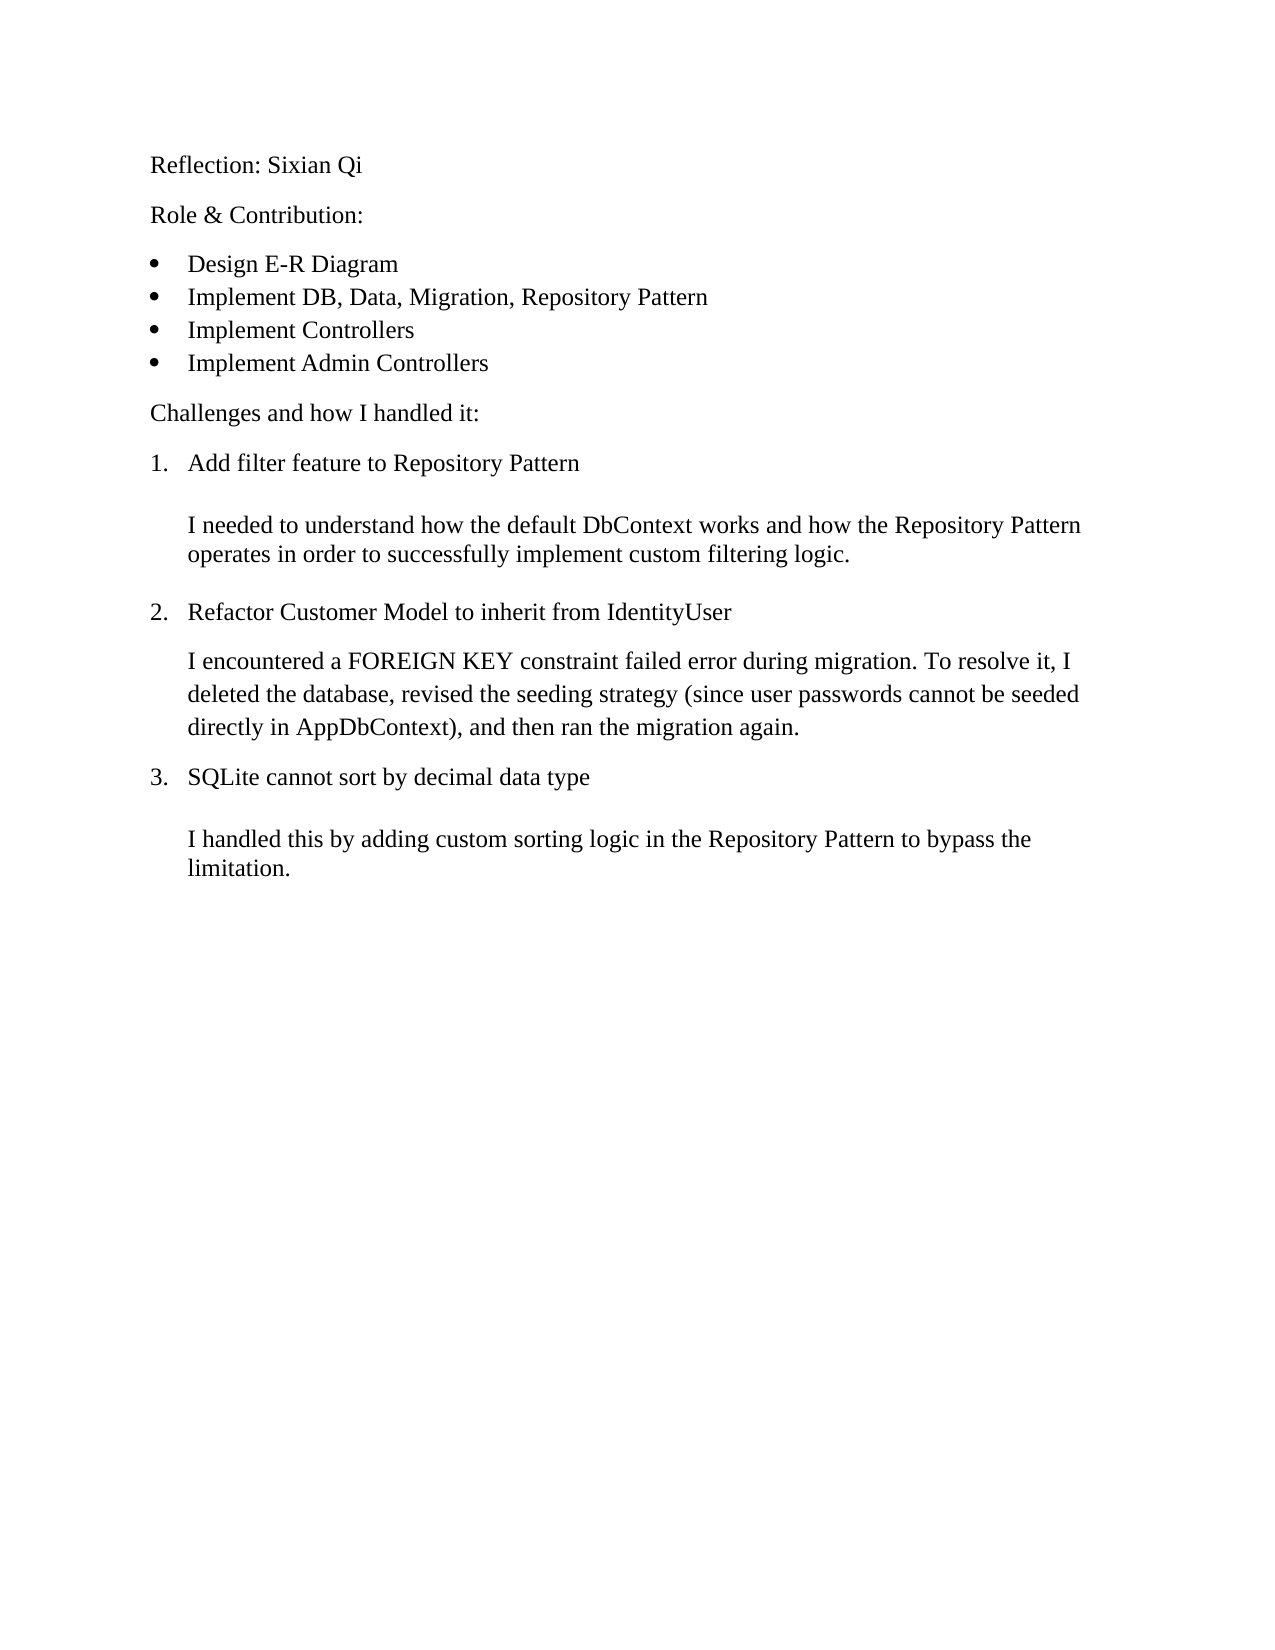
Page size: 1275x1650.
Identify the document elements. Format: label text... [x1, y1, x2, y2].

list Add filter feature to Repository Pattern [150, 448, 1125, 477]
text Reflection: Sixian Qi [150, 150, 1125, 179]
list SQLite cannot sort by decimal data type [150, 762, 1125, 791]
text Role & Contribution: [150, 200, 1125, 228]
text Challenges and how I handled it: [150, 398, 1125, 427]
list Implement Controllers [150, 315, 1125, 344]
list Design E-R Diagram [150, 249, 1125, 278]
text I needed to understand how the default DbContext works and how the Repository Pattern operates in order to successfully implement custom filtering logic. [187, 510, 1125, 567]
list Refactor Customer Model to inherit from IdentityUser [150, 597, 1125, 625]
list Implement Admin Controllers [150, 348, 1125, 377]
text I handled this by adding custom sorting logic in the Repository Pattern to bypass the limitation. [187, 824, 1125, 882]
text I encountered a FOREIGN KEY constraint failed error during migration. To resolve it, I deleted the database, revised the seeding strategy (since user passwords cannot be seeded directly in AppDbContext), and then ran the migration again. [187, 646, 1125, 741]
list Implement DB, Data, Migration, Repository Pattern [150, 282, 1125, 311]
